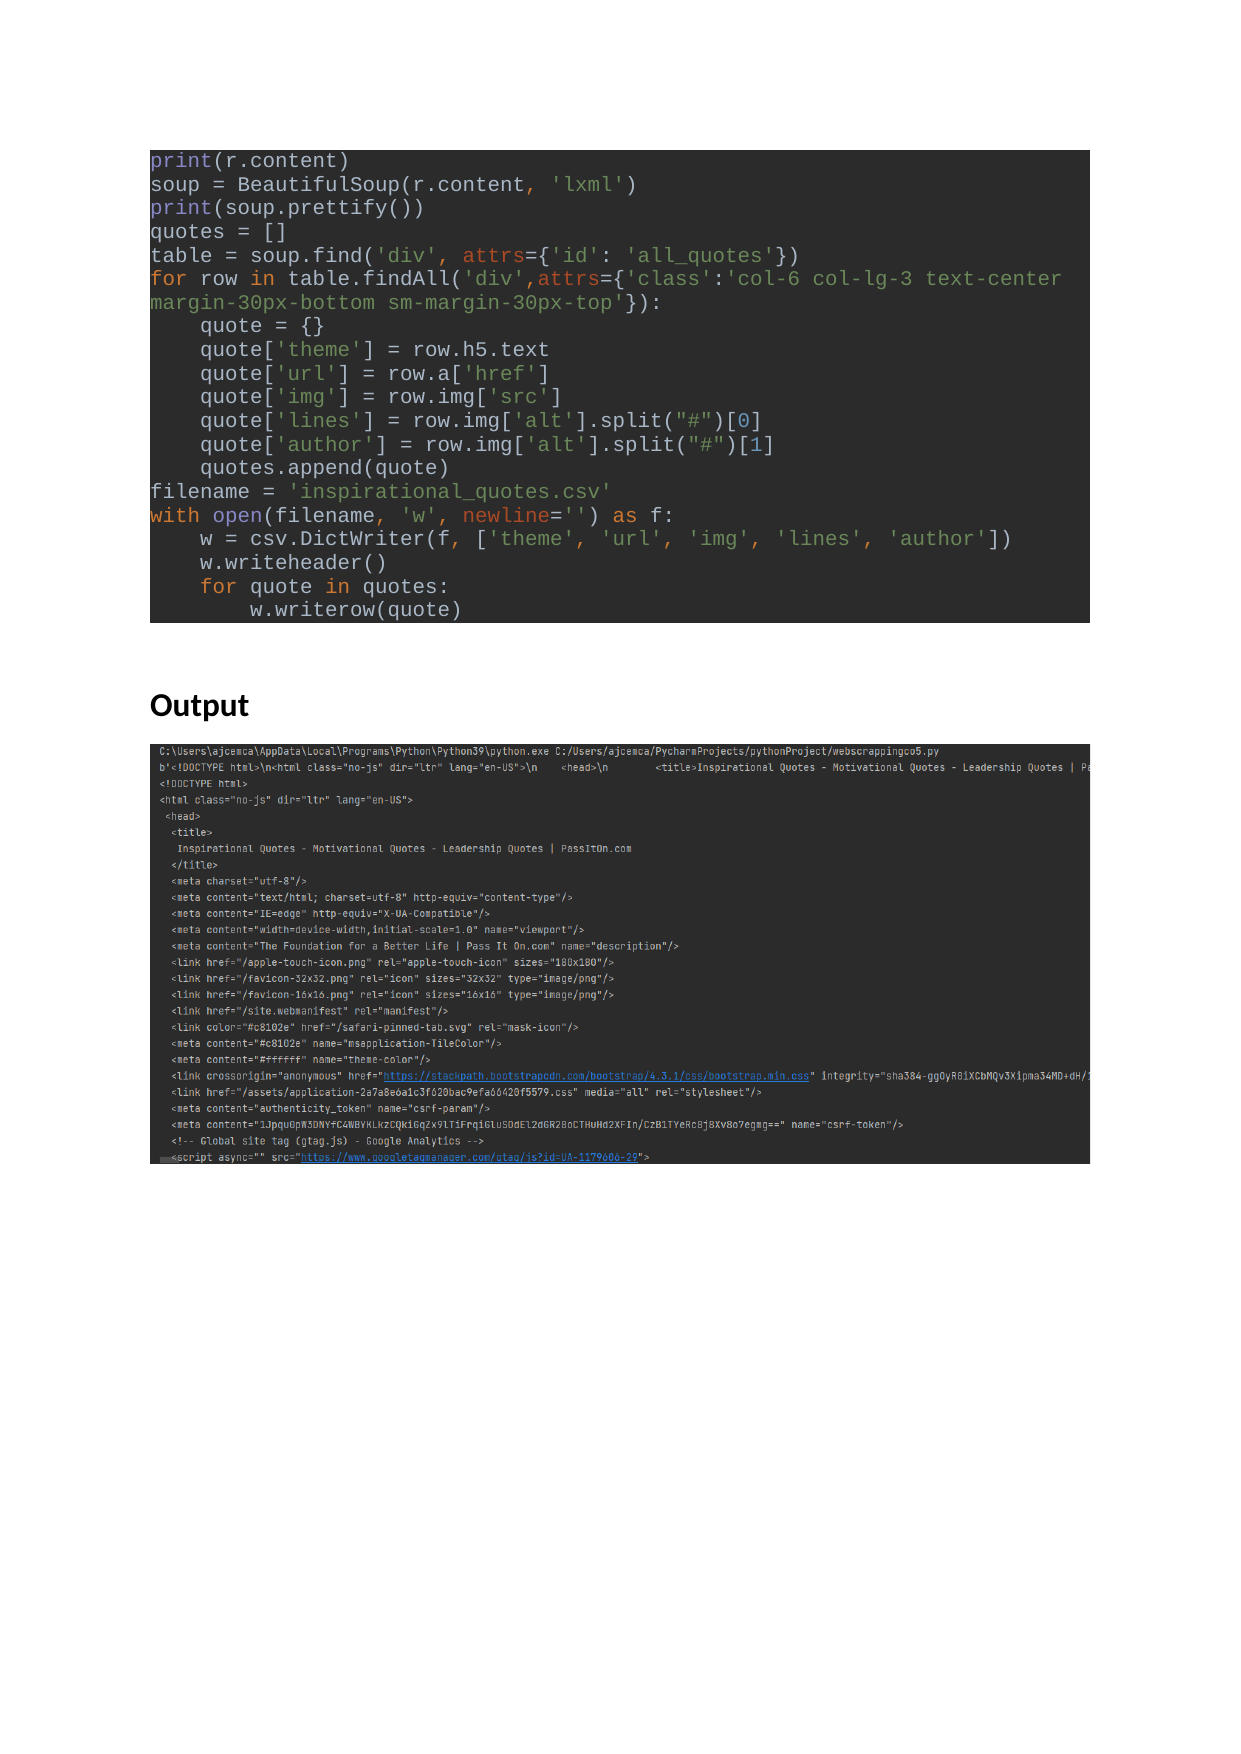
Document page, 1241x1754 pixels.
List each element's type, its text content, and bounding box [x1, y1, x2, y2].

picture [150, 744, 1091, 1164]
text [150, 150, 1090, 623]
text Output [150, 683, 1090, 724]
